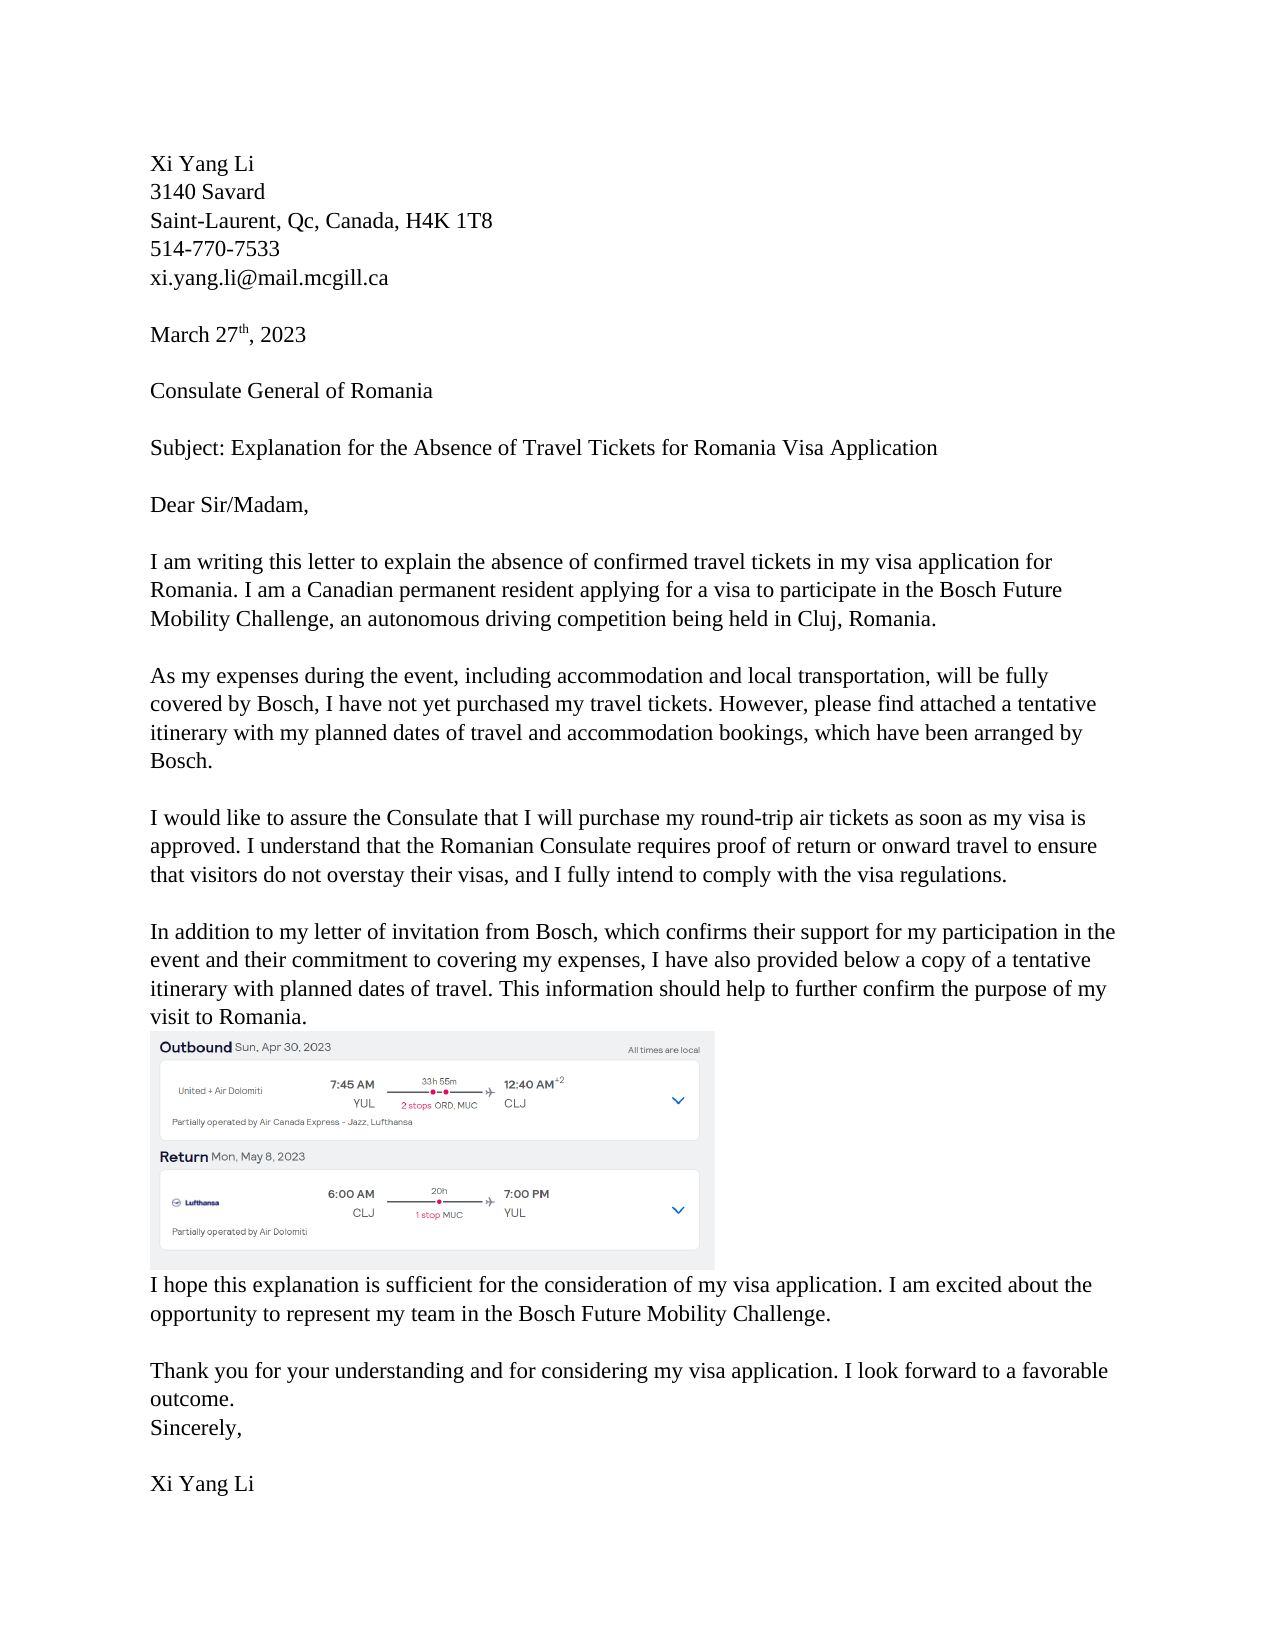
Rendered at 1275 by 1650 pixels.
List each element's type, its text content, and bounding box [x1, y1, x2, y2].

text I would like to assure the Consulate that I will purchase my round-trip air tickets as soon as my visa is approved. I understand that the Romanian Consulate requires proof of return or onward travel to ensure that visitors do not overstay their visas, and I fully intend to comply with the visa regulations. [150, 804, 1125, 887]
text xi.yang.li@mail.mcgill.ca [150, 264, 1125, 290]
text 3140 Savard [150, 178, 1125, 205]
text I hope this explanation is sufficient for the consideration of my visa application. I am excited about the opportunity to represent my team in the Bosch Future Mobility Challenge. [150, 1271, 1125, 1326]
text Xi Yang Li [150, 1471, 1125, 1497]
text Dear Sir/Madam, [150, 491, 1125, 518]
text Thank you for your understanding and for considering my visa application. I look forward to a favorable outcome. [150, 1357, 1125, 1412]
text Saint-Laurent, Qc, Canada, H4K 1T8 [150, 207, 1125, 233]
text Consulate General of Romania [150, 377, 1125, 404]
picture [150, 1031, 715, 1270]
text As my expenses during the event, including accommodation and local transportation, will be fully covered by Bosch, I have not yet purchased my travel tickets. However, please find attached a tentative itinerary with my planned dates of travel and accommodation bookings, which have been arranged by Bosch. [150, 662, 1125, 773]
text Sincerely, [150, 1414, 1125, 1440]
text In addition to my letter of invitation from Bosch, which confirms their support for my participation in the event and their commitment to covering my expenses, I have also provided below a copy of a tentative itinerary with planned dates of travel. This information should help to further confirm the purpose of my visit to Romania. [150, 918, 1125, 1029]
text March 27th, 2023 [150, 321, 1125, 347]
text Xi Yang Li [150, 150, 1125, 176]
text 514-770-7533 [150, 235, 1125, 262]
text Subject: Explanation for the Absence of Travel Tickets for Romania Visa Application [150, 434, 1125, 461]
text I am writing this letter to explain the absence of confirmed travel tickets in my visa application for Romania. I am a Canadian permanent resident applying for a visa to participate in the Bosch Future Mobility Challenge, an autonomous driving competition being held in Cluj, Romania. [150, 548, 1125, 631]
